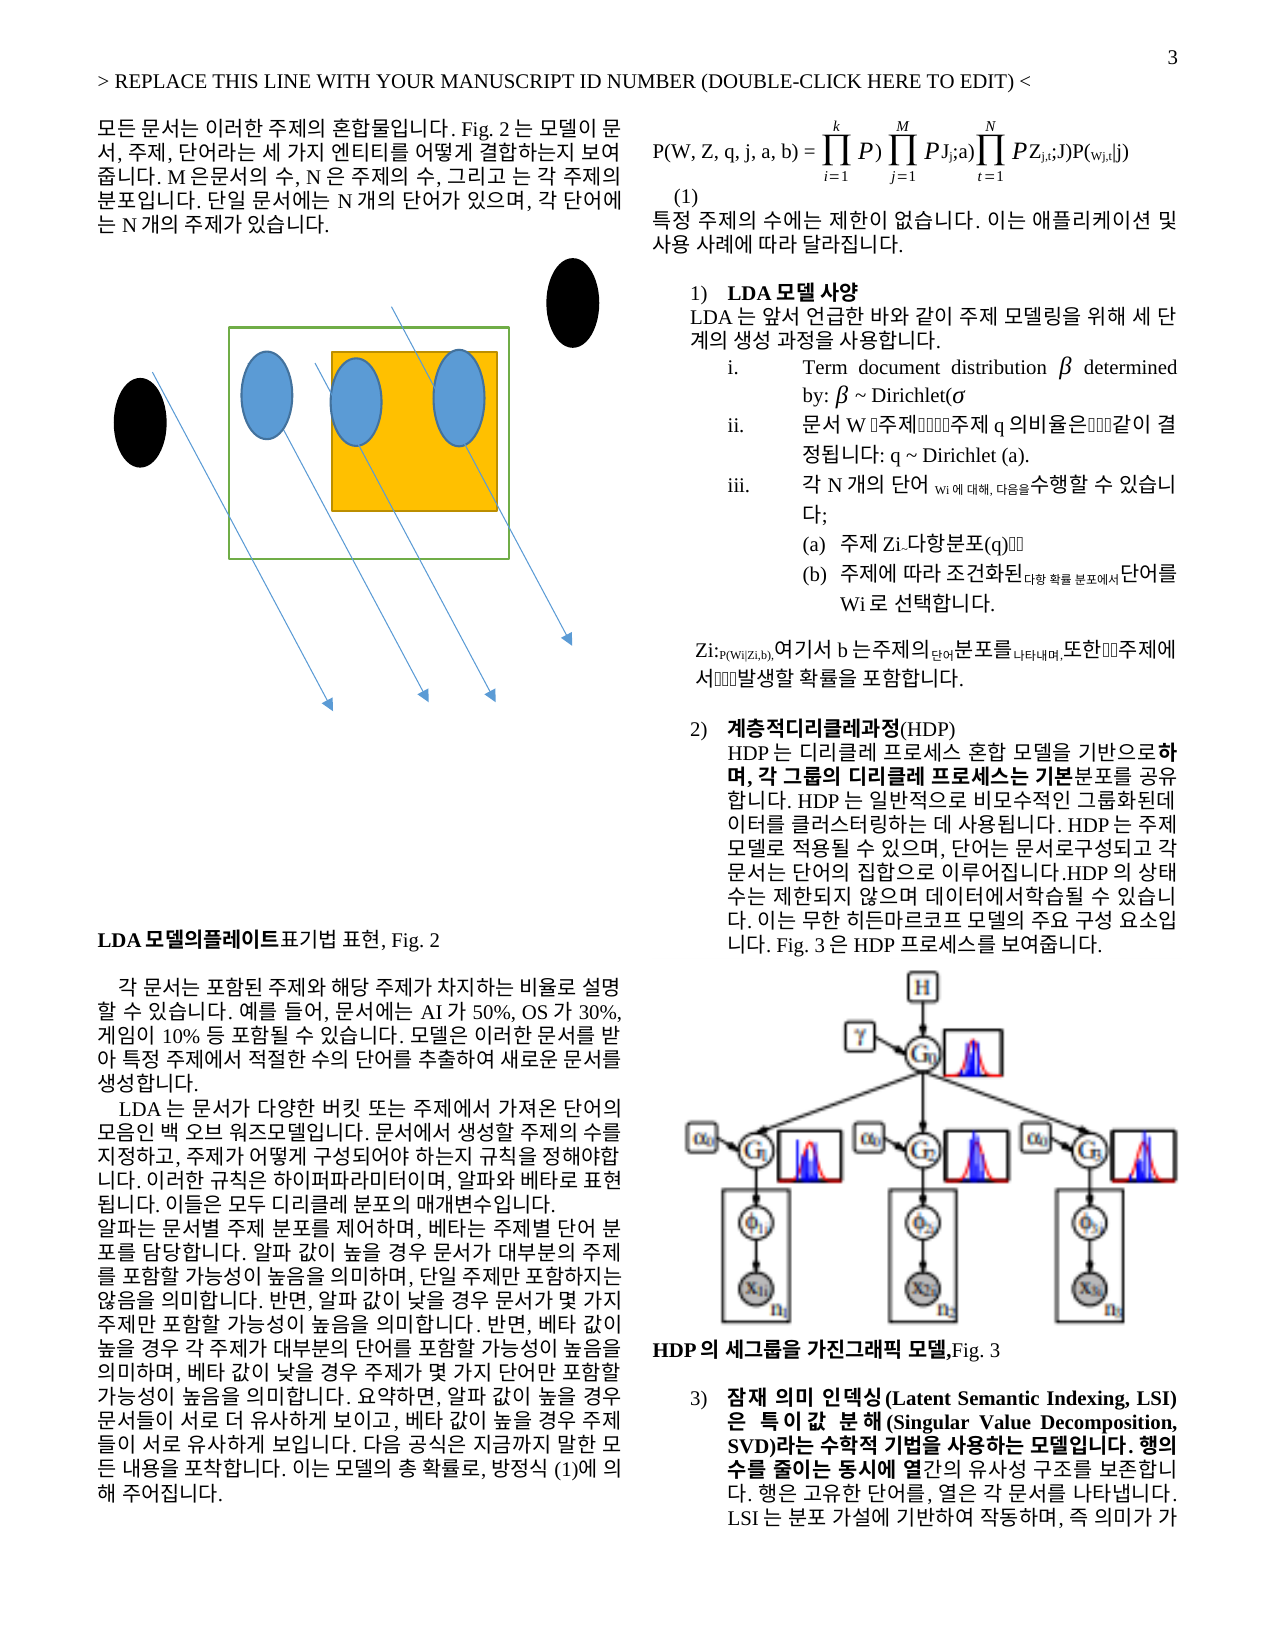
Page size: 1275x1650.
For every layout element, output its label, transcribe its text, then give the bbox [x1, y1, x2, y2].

list 주제Zi~다항분포(q)선택 [802, 529, 1177, 558]
text 각 문서는 포함된 주제와 해당 주제가 차지하는 비율로 설명할 수 있습니다. 예를 들어, 문서에는 AI가 50%, OS가 30%, 게임이 10% 등 포함될 수 있습니다. 모델은 이러한 문서를 받아 특정 주제에서 적절한 수의 단어를 추출하여 새로운 문서를 생성합니다. [97, 976, 622, 1096]
text Zi:P(Wi|Zi,b),여기서b는주제의단어분포를나타내며,또한특정주제에서단어가발생할 확률을 포함합니다. [695, 636, 1177, 692]
text LDA모델의플레이트표기법 표현, Fig. 2 [97, 928, 622, 952]
list 계층적디리클레과정(HDP) [690, 717, 1177, 741]
list Term document distribution determined by: ~ Dirichlet( [727, 353, 1177, 409]
list 문서W의주제분포에서주제q의비율은다음과같이 결정됩니다: q ~ Dirichlet (a). [727, 410, 1177, 469]
text 특정 주제의 수에는 제한이 없습니다. 이는 애플리케이션 및 사용 사례에 따라 달라집니다. [652, 208, 1177, 257]
list 주제에 따라 조건화된다항 확률 분포에서단어를 Wi로 선택합니다. [802, 559, 1177, 618]
list 각 N개의 단어Wi에 대해, 다음을수행할 수 있습니다; [727, 470, 1177, 528]
text 알파는 문서별 주제 분포를 제어하며, 베타는 주제별 단어 분포를 담당합니다. 알파 값이 높을 경우 문서가 대부분의 주제를 포함할 가능성이 높음을 의미하며, 단일 주제만 포함하지는 않음을 의미합니다. 반면, 알파 값이 낮을 경우 문서가 몇 가지 주제만 포함할 가능성이 높음을 의미합니다. 반면, 베타 값이 높을 경우 각 주제가 대부분의 단어를 포함할 가능성이 높음을 의미하며, 베타 값이 낮을 경우 주제가 몇 가지 단어만 포함할 가능성이 높음을 의미합니다. 요약하면, 알파 값이 높을 경우 문서들이 서로 더 유사하게 보이고, 베타 값이 높을 경우 주제들이 서로 유사하게 보입니다. 다음 공식은 지금까지 말한 모든 내용을 포착합니다. 이는 모델의 총 확률로, 방정식 (1)에 의해 주어집니다. [97, 1217, 622, 1506]
picture [652, 957, 1183, 1338]
text LDA는 앞서 언급한 바와 같이 주제 모델링을 위해 세 단계의 생성 과정을 사용합니다. [690, 305, 1177, 353]
list LDA 모델 사양 [690, 281, 1177, 305]
text P(W, Z, q, j, a, b) = ) Jj;a)Zj,t;J)P(Wj,t|j) (1) [652, 117, 1177, 208]
text HDP의 세그룹을 가진그래픽 모델,Fig. 3 [652, 1338, 1177, 1362]
text LDA는 문서가 다양한 버킷 또는 주제에서 가져온 단어의 모음인 백 오브 워즈모델입니다. 문서에서 생성할 주제의 수를 지정하고, 주제가 어떻게 구성되어야 하는지 규칙을 정해야합니다. 이러한 규칙은 하이퍼파라미터이며, 알파와 베타로 표현됩니다. 이들은 모두 디리클레 분포의 매개변수입니다. [97, 1096, 622, 1217]
list HDP는 디리클레 프로세스 혼합 모델을 기반으로하며, 각 그룹의 디리클레 프로세스는 기본분포를 공유합니다. HDP는 일반적으로 비모수적인 그룹화된데이터를 클러스터링하는 데 사용됩니다. HDP는 주제모델로 적용될 수 있으며, 단어는 문서로구성되고 각 문서는 단어의 집합으로 이루어집니다.HDP의 상태 수는 제한되지 않으며 데이터에서학습될 수 있습니다. 이는 무한 히든마르코프 모델의 주요 구성 요소입니다. Fig. 3은 HDP 프로세스를 보여줍니다. [727, 741, 1177, 957]
